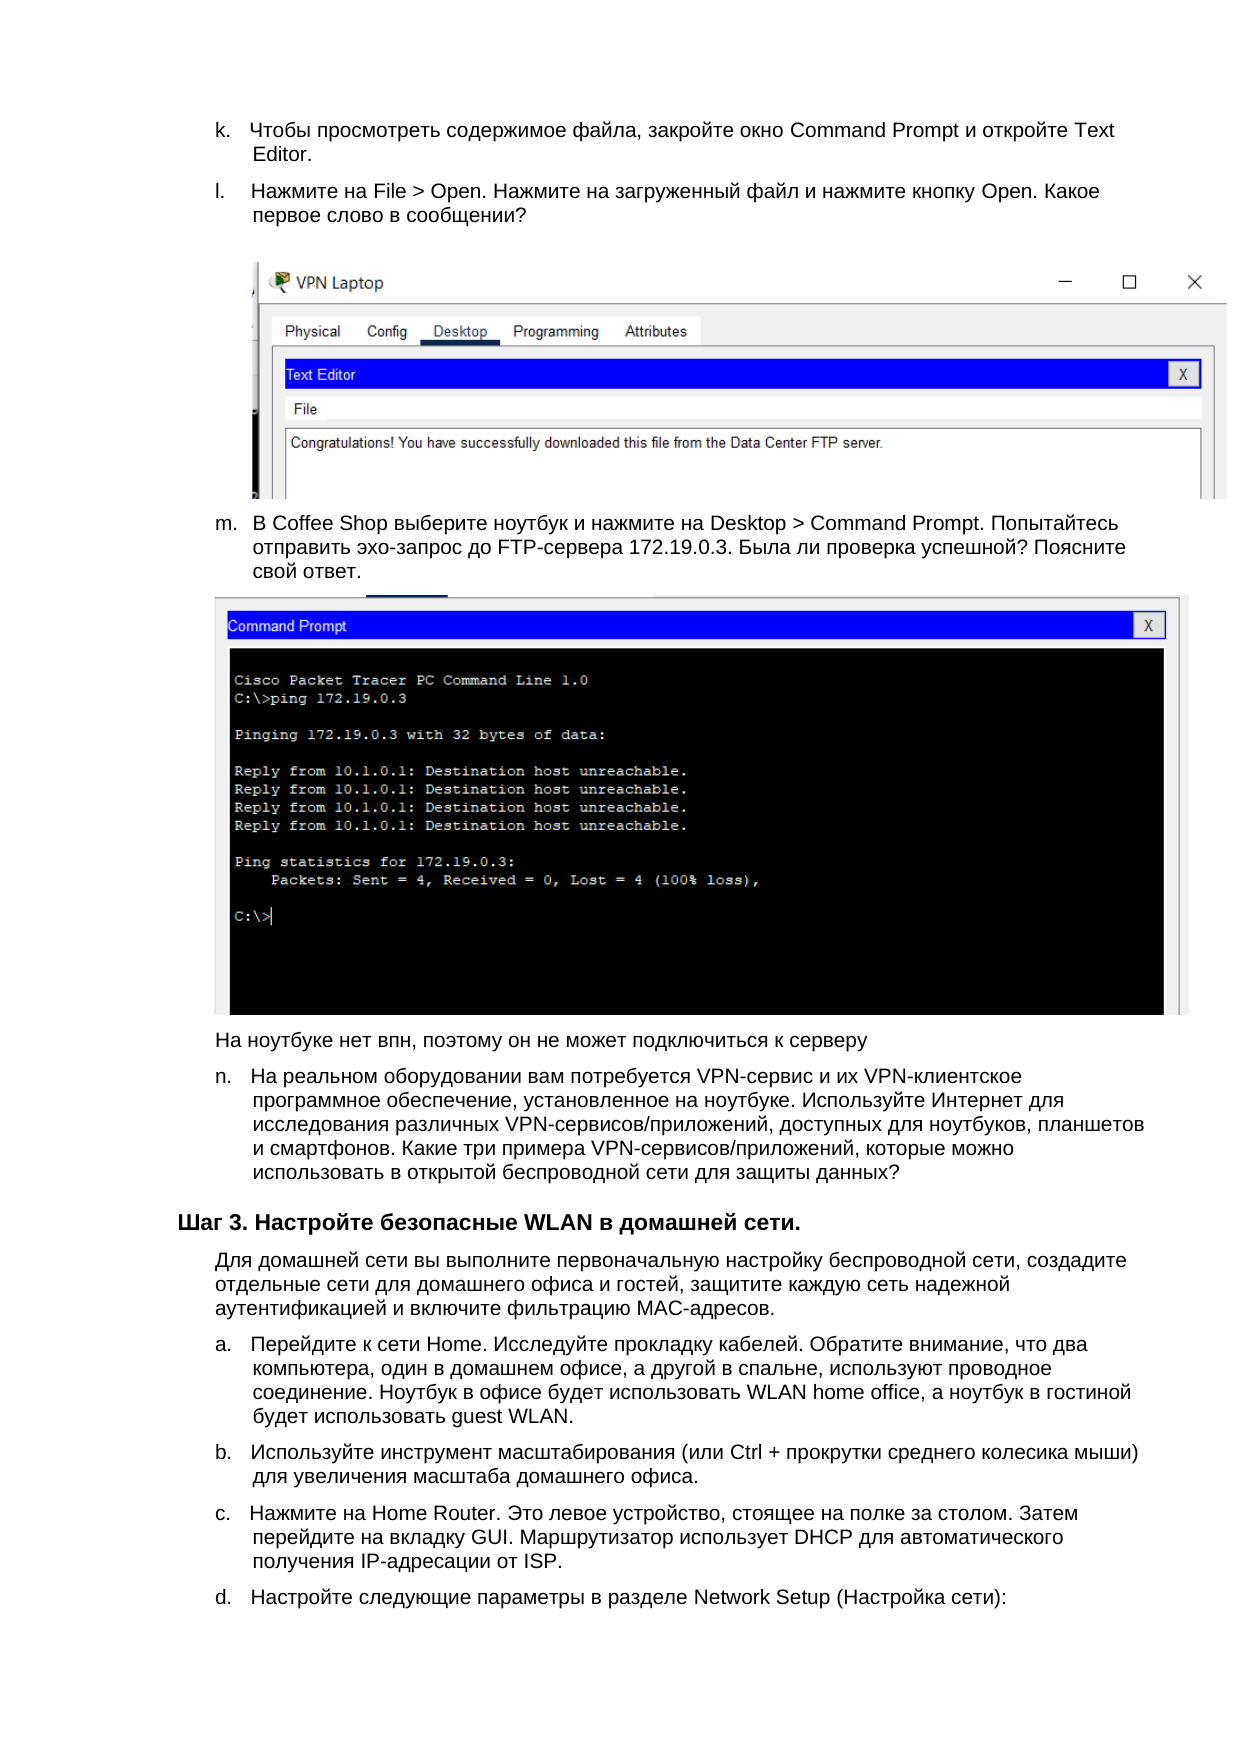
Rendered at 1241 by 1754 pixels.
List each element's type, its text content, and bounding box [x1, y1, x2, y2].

text c. Нажмите на Home Router. Это левое устройство, стоящее на полке за столом. Затем перейдите на вкладку GUI. Маршрутизатор использует DHCP для автоматического получения IP-адресации от ISP. [215, 1501, 1152, 1572]
text Для домашней сети вы выполните первоначальную настройку беспроводной сети, создадите отдельные сети для домашнего офиса и гостей, защитите каждую сеть надежной аутентификацией и включите фильтрацию MAC-адресов. [215, 1247, 1152, 1319]
text k. Чтобы просмотреть содержимое файла, закройте окно Command Prompt и откройте Text Editor. [215, 118, 1152, 166]
picture [214, 595, 1190, 1015]
text Шаг 3. Настройте безопасные WLAN в домашней сети. [177, 1209, 1152, 1235]
text a. Перейдите к сети Home. Исследуйте прокладку кабелей. Обратите внимание, что два компьютера, один в домашнем офисе, а другой в спальне, используют проводное соединение. Ноутбук в офисе будет использовать WLAN home office, а ноутбук в гостиной будет использовать guest WLAN. [215, 1332, 1152, 1428]
text d. Настройте следующие параметры в разделе Network Setup (Настройка сети): [215, 1585, 1152, 1609]
text На ноутбуке нет впн, поэтому он не может подключиться к серверу [215, 1027, 1152, 1051]
text b. Используйте инструмент масштабирования (или Ctrl + прокрутки среднего колесика мыши) для увеличения масштаба домашнего офиса. [215, 1440, 1152, 1488]
text l. Нажмите на File > Open. Нажмите на загруженный файл и нажмите кнопку Open. Какое первое слово в сообщении? [215, 178, 1152, 226]
text m. В Coffee Shop выберите ноутбук и нажмите на Desktop > Command Prompt. Попытайтесь отправить эхо-запрос до FTP-сервера 172.19.0.3. Была ли проверка успешной? Поясните свой ответ. [215, 511, 1152, 583]
picture [252, 262, 1227, 499]
text n. На реальном оборудовании вам потребуется VPN-сервис и их VPN-клиентское программное обеспечение, установленное на ноутбуке. Используйте Интернет для исследования различных VPN-сервисов/приложений, доступных для ноутбуков, планшетов и смартфонов. Какие три примера VPN-сервисов/приложений, которые можно использовать в открытой беспроводной сети для защиты данных? [215, 1064, 1152, 1184]
